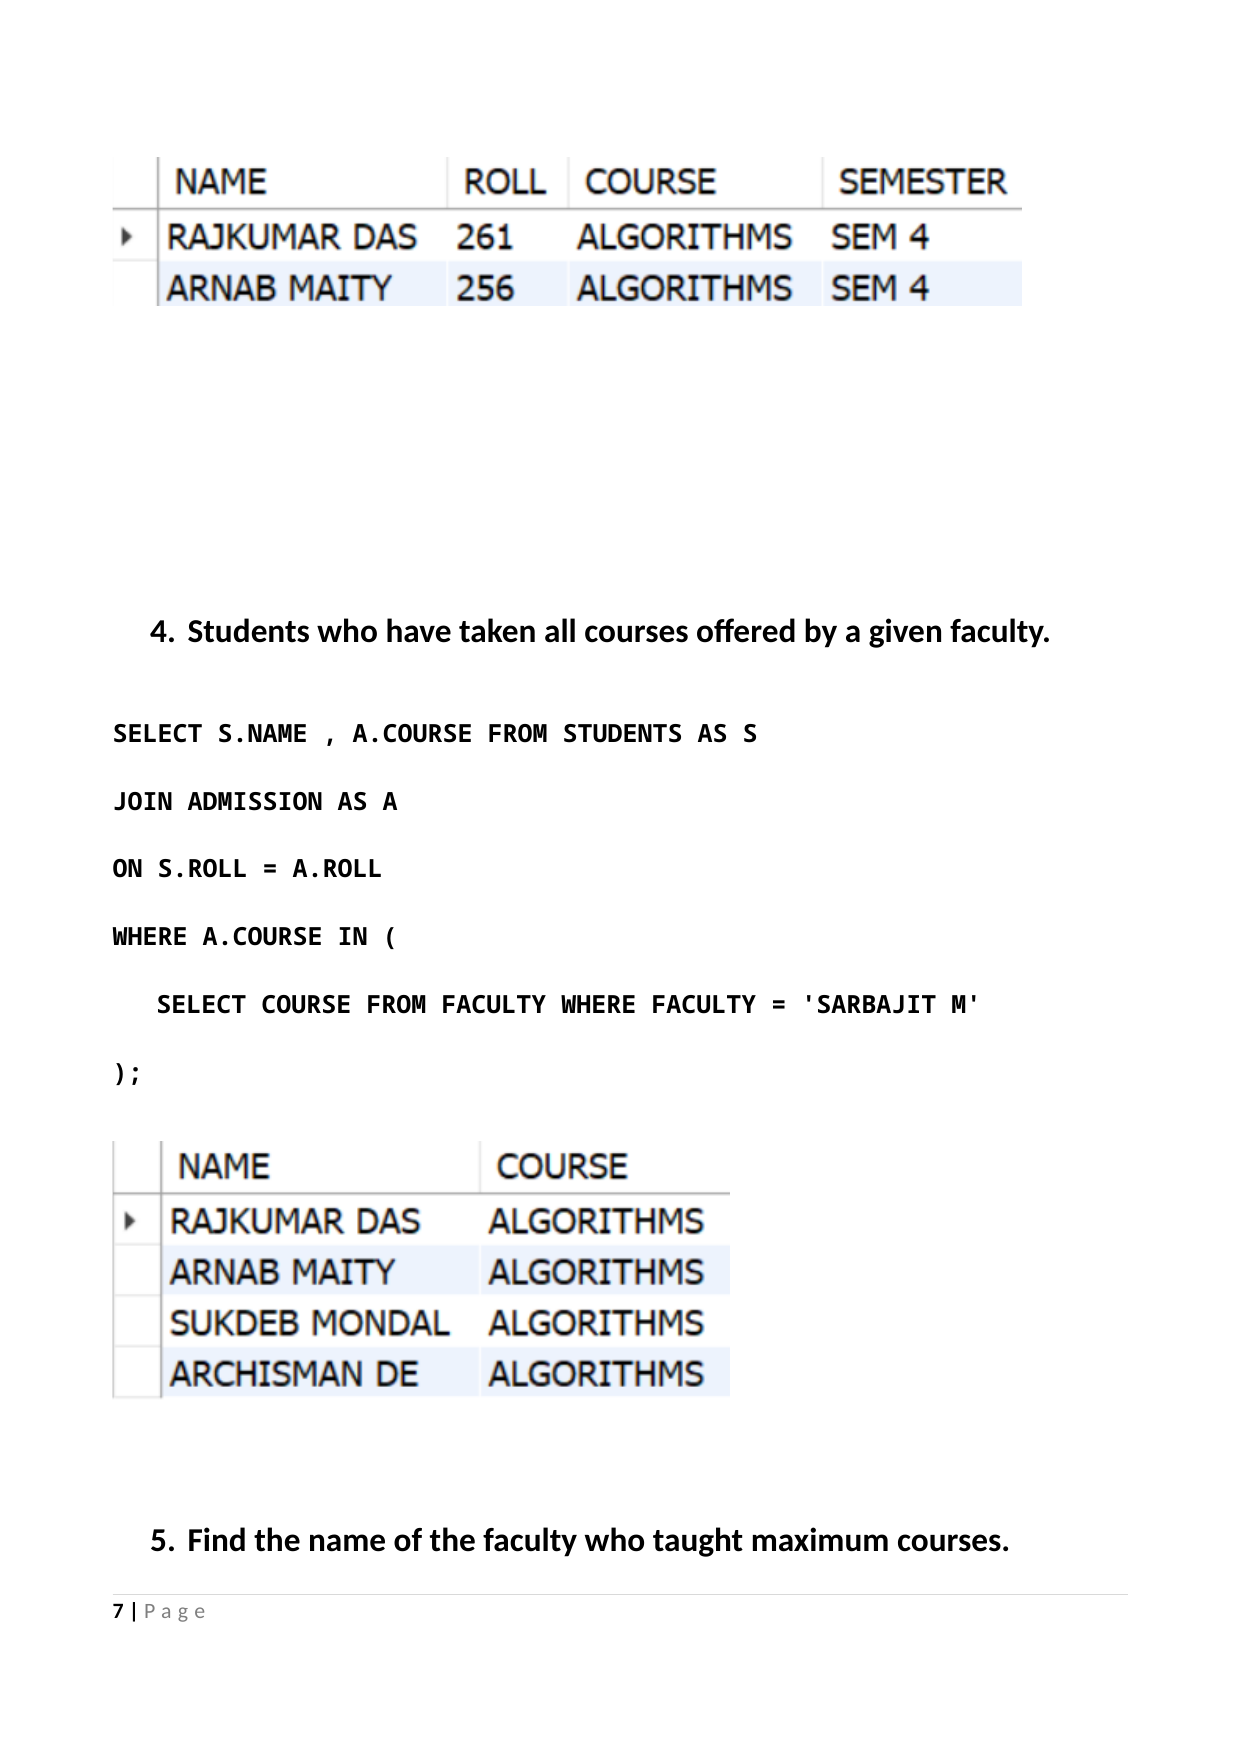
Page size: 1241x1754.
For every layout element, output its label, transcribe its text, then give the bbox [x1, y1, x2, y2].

list Students who have taken all courses offered by a given faculty. [150, 597, 1128, 662]
text SELECT S.NAME , A.COURSE FROM STUDENTS AS S [112, 700, 1128, 765]
text WHERE A.COURSE IN ( [112, 903, 1128, 968]
text ON S.ROLL = A.ROLL [112, 836, 1128, 901]
picture [112, 157, 1022, 306]
text SELECT COURSE FROM FACULTY WHERE FACULTY = 'SARBAJIT M' [112, 971, 1128, 1036]
text ); [112, 1039, 1128, 1104]
text JOIN ADMISSION AS A [112, 768, 1128, 833]
picture [112, 1141, 730, 1401]
list Find the name of the faculty who taught maximum courses. [150, 1507, 1128, 1572]
